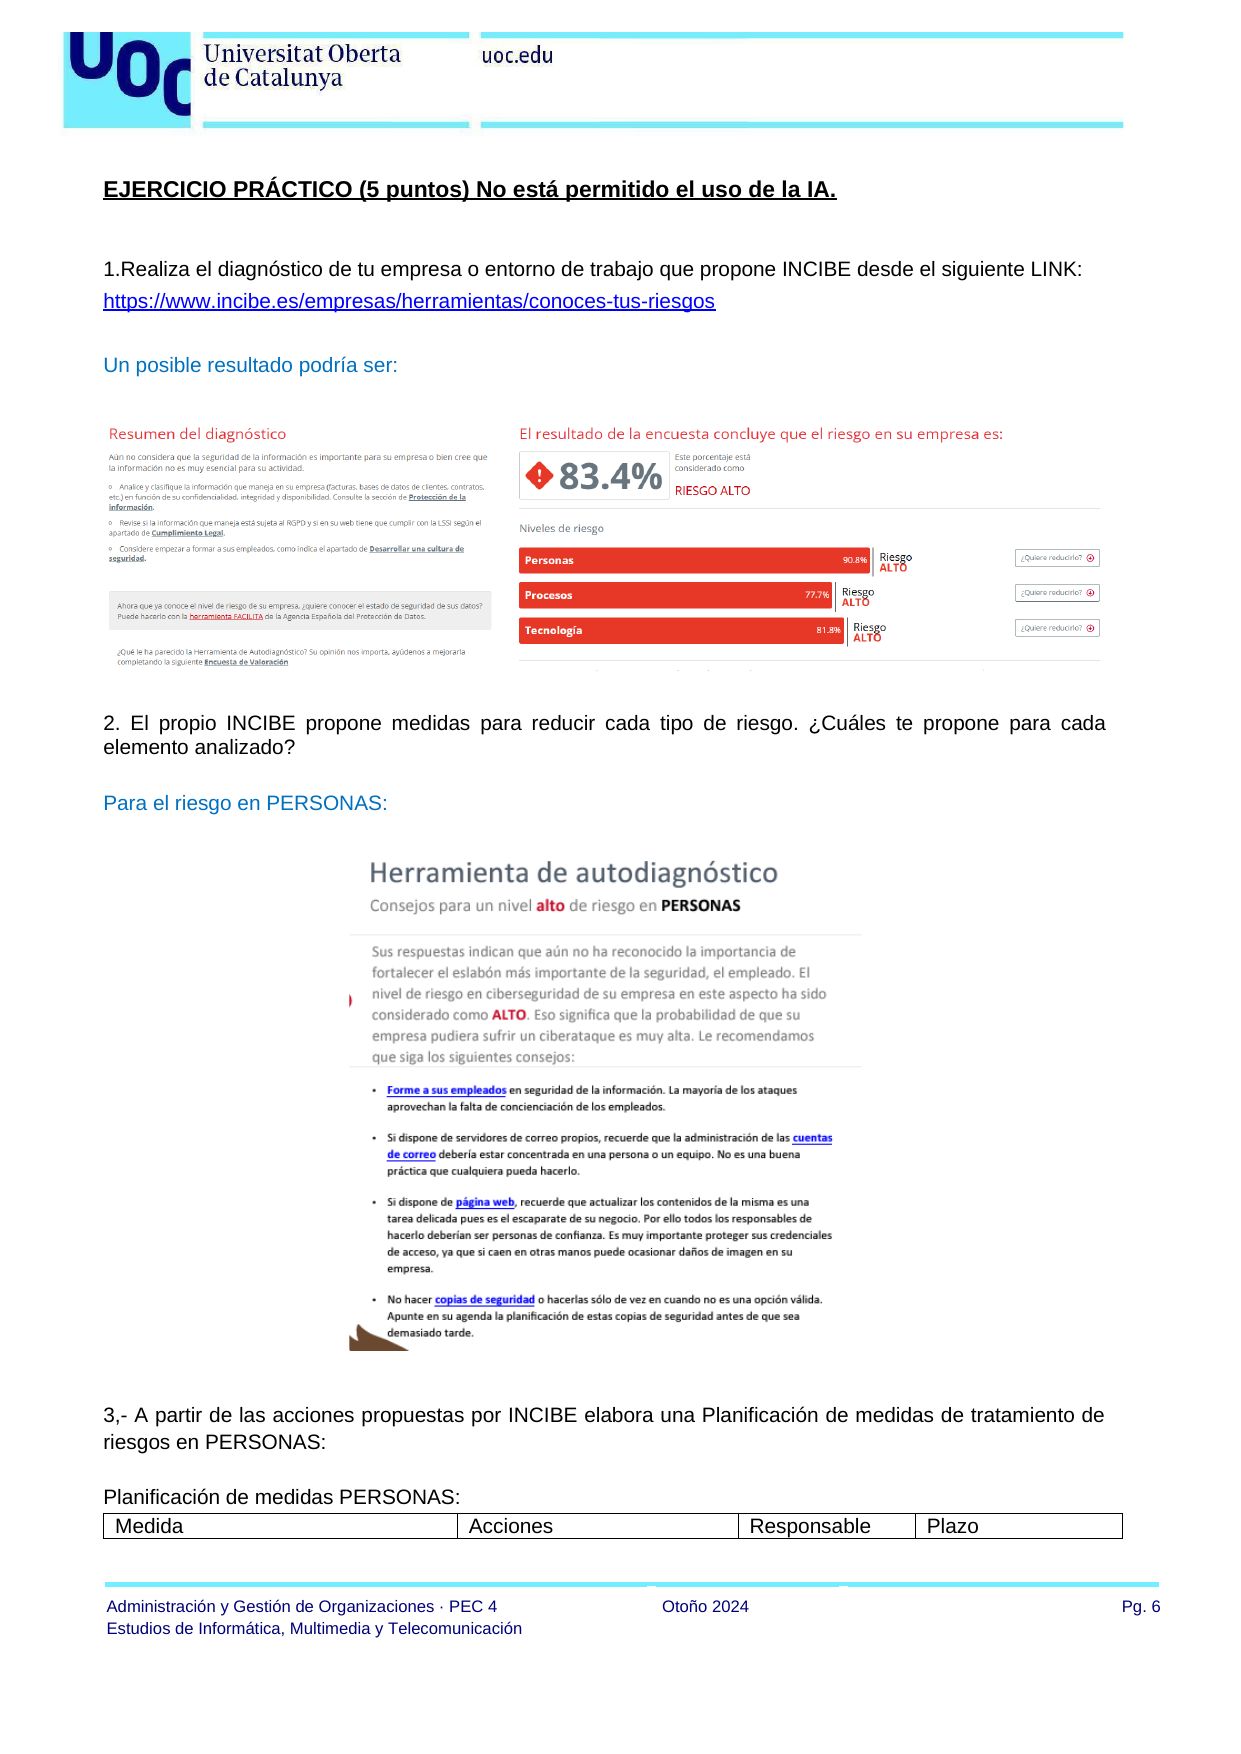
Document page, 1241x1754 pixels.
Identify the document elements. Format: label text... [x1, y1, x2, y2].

text Un posible resultado podría ser: [103, 353, 1107, 377]
picture [103, 417, 1108, 671]
text Planificación de medidas PERSONAS: [103, 1485, 1107, 1509]
text 2. El propio INCIBE propone medidas para reducir cada tipo de riesgo. ¿Cuáles te propone para cada elemento analizado? [103, 711, 1107, 759]
table_header Medida [104, 1514, 457, 1537]
text 3,- A partir de las acciones propuestas por INCIBE elabora una Planificación de medidas de tratamiento de riesgos en PERSONAS: [103, 1402, 1107, 1454]
text https://www.incibe.es/empresas/herramientas/conoces-tus-riesgos [103, 288, 1107, 312]
text EJERCICIO PRÁCTICO (5 puntos) No está permitido el uso de la IA. [103, 71, 1107, 202]
picture [57, 32, 1124, 136]
table_header Responsable [739, 1514, 915, 1537]
table_header Acciones [458, 1514, 738, 1537]
picture [349, 839, 862, 1351]
text 1.Realiza el diagnóstico de tu empresa o entorno de trabajo que propone INCIBE desde el siguiente LINK: [103, 256, 1107, 280]
text Para el riesgo en PERSONAS: [103, 791, 1107, 815]
table_header Plazo [916, 1514, 1122, 1537]
